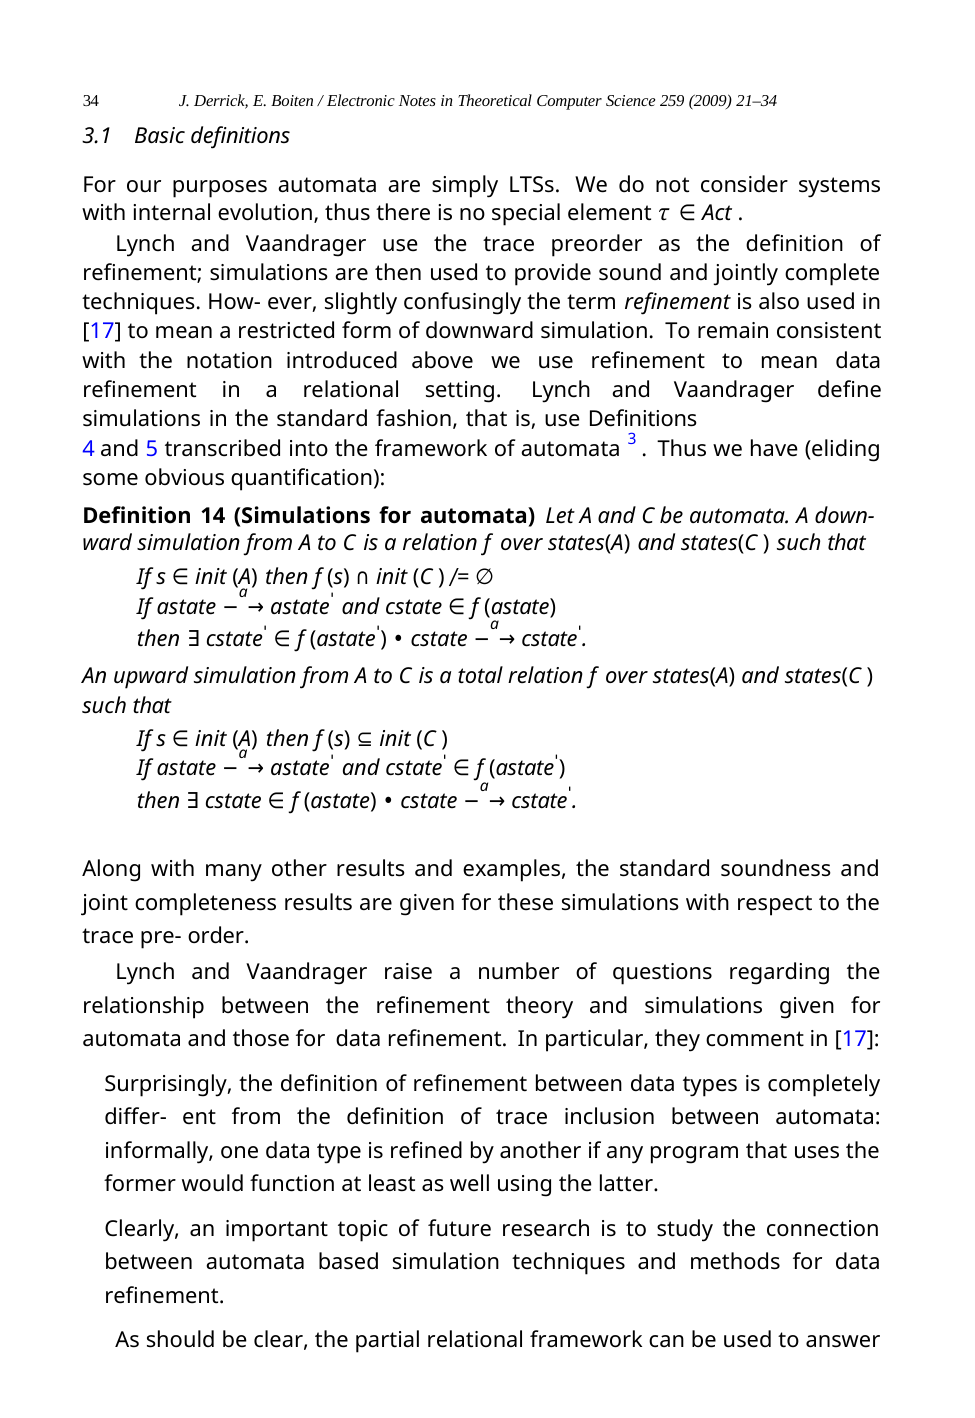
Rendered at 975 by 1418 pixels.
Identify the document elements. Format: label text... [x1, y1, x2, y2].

text such that [82, 689, 904, 719]
text then ∃ cstate' ∈ f (astate') • cstate −a→ cstate'. [137, 620, 904, 653]
text Lynch and Vaandrager use the trace preorder as the definition of refinement; simulations are then used to provide sound and jointly complete techniques. How- ever, slightly confusingly the term reﬁnement is also used in [17] to mean a restricted form of downward simulation. To remain consistent with the notation introduced above we use refinement to mean data refinement in a relational setting. Lynch and Vaandrager define simulations in the standard fashion, that is, use Definitions [82, 228, 882, 432]
text then ∃ cstate ∈ f (astate) • cstate −a→ cstate'. [137, 782, 904, 815]
text If astate −a→ astate' and cstate' ∈ f (astate') [137, 752, 904, 782]
text Clearly, an important topic of future research is to study the connection between automata based simulation techniques and methods for data refinement. [104, 1212, 881, 1309]
text Surprisingly, the definition of refinement between data types is completely differ- ent from the definition of trace inclusion between automata: informally, one data type is refined by another if any program that uses the former would function at least as well using the latter. [104, 1067, 882, 1198]
list Basic deﬁnitions [82, 120, 904, 150]
text If astate −a→ astate' and cstate ∈ f (astate) [137, 591, 904, 620]
text Along with many other results and examples, the standard soundness and joint completeness results are given for these simulations with respect to the trace pre- order. [82, 853, 881, 950]
text Lynch and Vaandrager raise a number of questions regarding the relationship between the refinement theory and simulations given for automata and those for data refinement. In particular, they comment in [17]: [82, 956, 881, 1053]
text For our purposes automata are simply LTSs. We do not consider systems with internal evolution, thus there is no special element τ ∈ Act . [82, 170, 881, 226]
text Definition 14 (Simulations for automata) Let A and C be automata. A down- ward simulation from A to C is a relation f over states(A) and states(C ) such that [82, 502, 904, 557]
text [82, 1324, 882, 1354]
list and 5 transcribed into the framework of automata 3 . Thus we have (eliding some obvious quantification): [82, 433, 881, 491]
text An upward simulation from A to C is a total relation f over states(A) and states(C ) [82, 659, 904, 689]
text If s ∈ init (A) then f (s) ∩ init (C ) /= ∅ [137, 562, 904, 591]
text If s ∈ init (A) then f (s) ⊆ init (C ) [137, 723, 904, 752]
